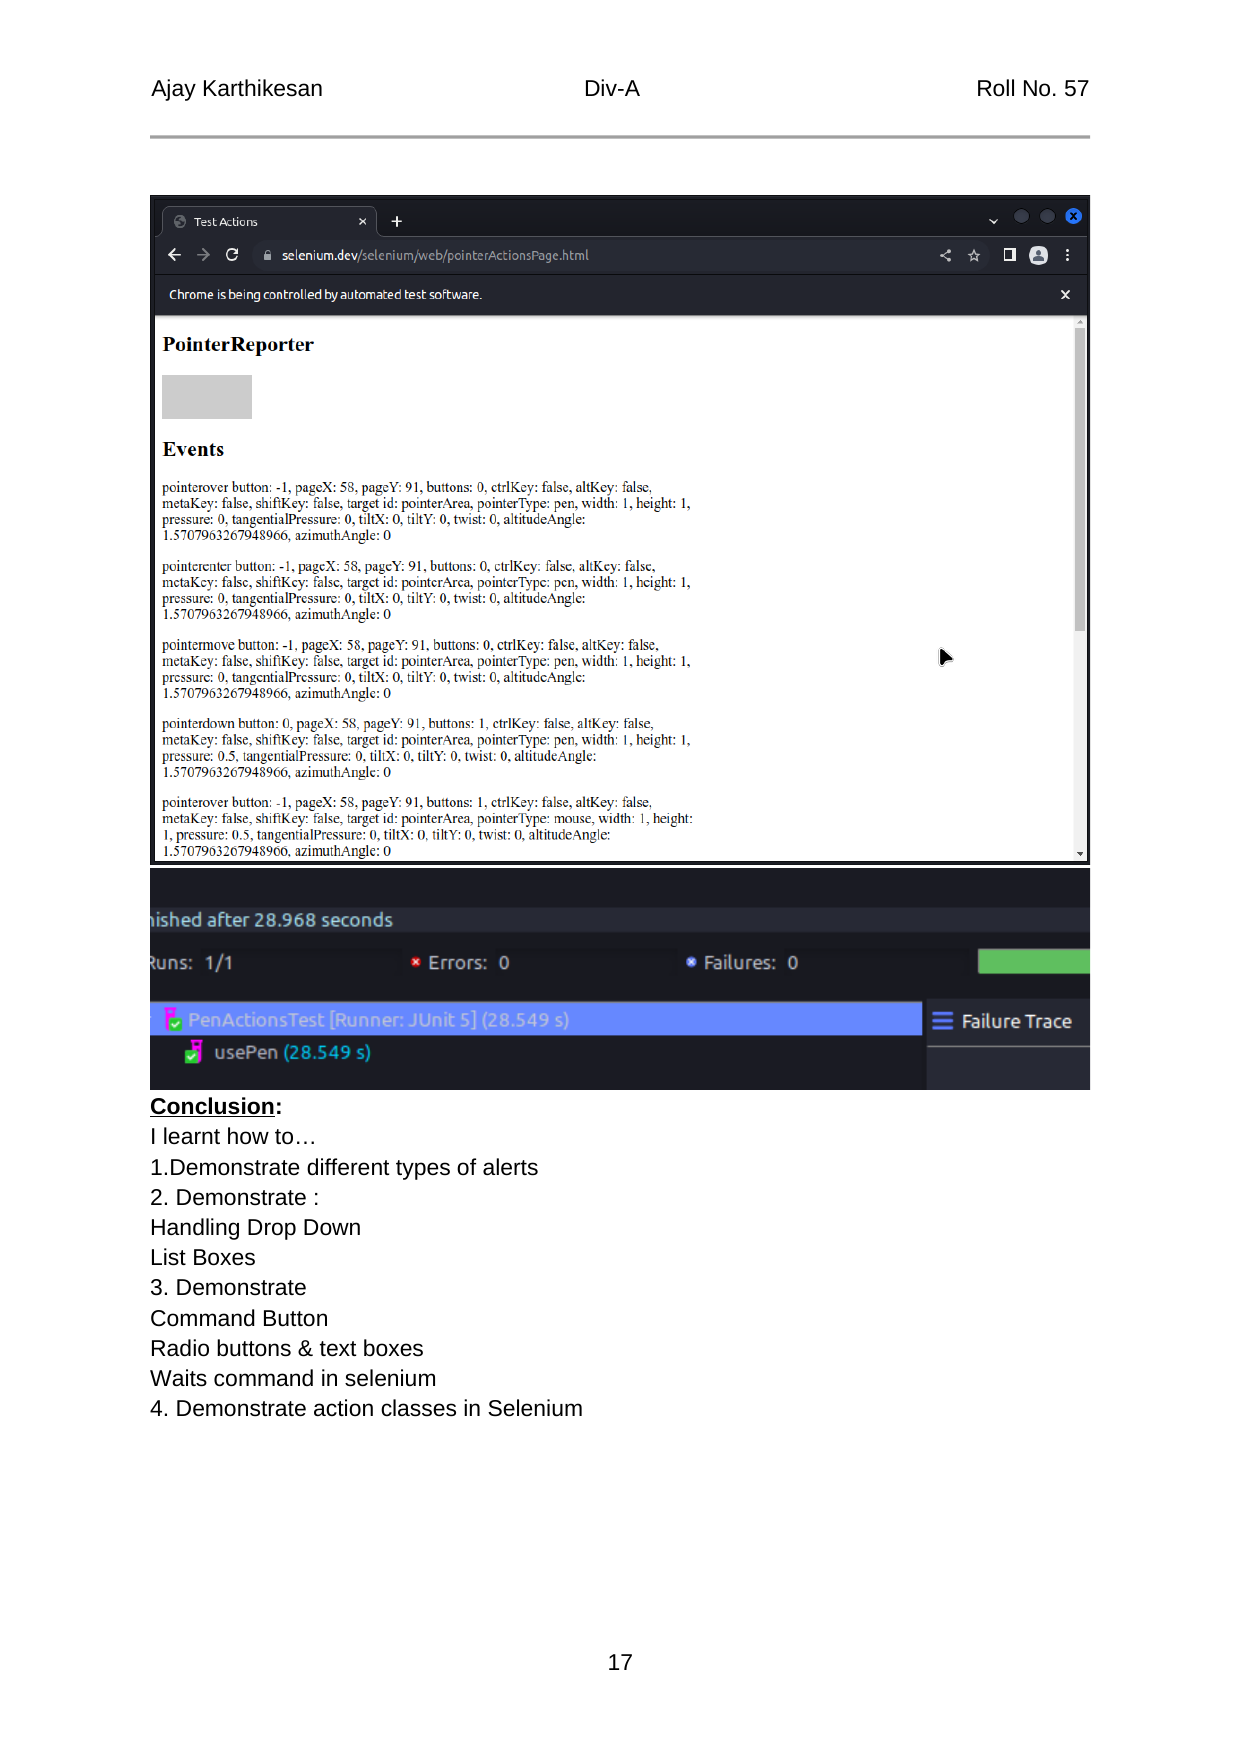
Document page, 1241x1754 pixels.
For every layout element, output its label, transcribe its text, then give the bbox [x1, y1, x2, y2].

text 2. Demonstrate : [150, 1184, 1090, 1210]
picture [150, 195, 1091, 865]
text Waits command in selenium [150, 1365, 1090, 1391]
text Handling Drop Down [150, 1214, 1090, 1240]
text 4. Demonstrate action classes in Selenium [150, 1395, 1090, 1422]
text I learnt how to… [150, 1123, 1090, 1150]
text 1.Demonstrate different types of alerts [150, 1153, 1090, 1180]
picture [150, 868, 1091, 1090]
text Conclusion: [150, 1093, 1090, 1119]
text Radio buttons & text boxes [150, 1335, 1090, 1361]
text Command Button [150, 1304, 1090, 1331]
text 3. Demonstrate [150, 1274, 1090, 1301]
text List Boxes [150, 1244, 1090, 1271]
